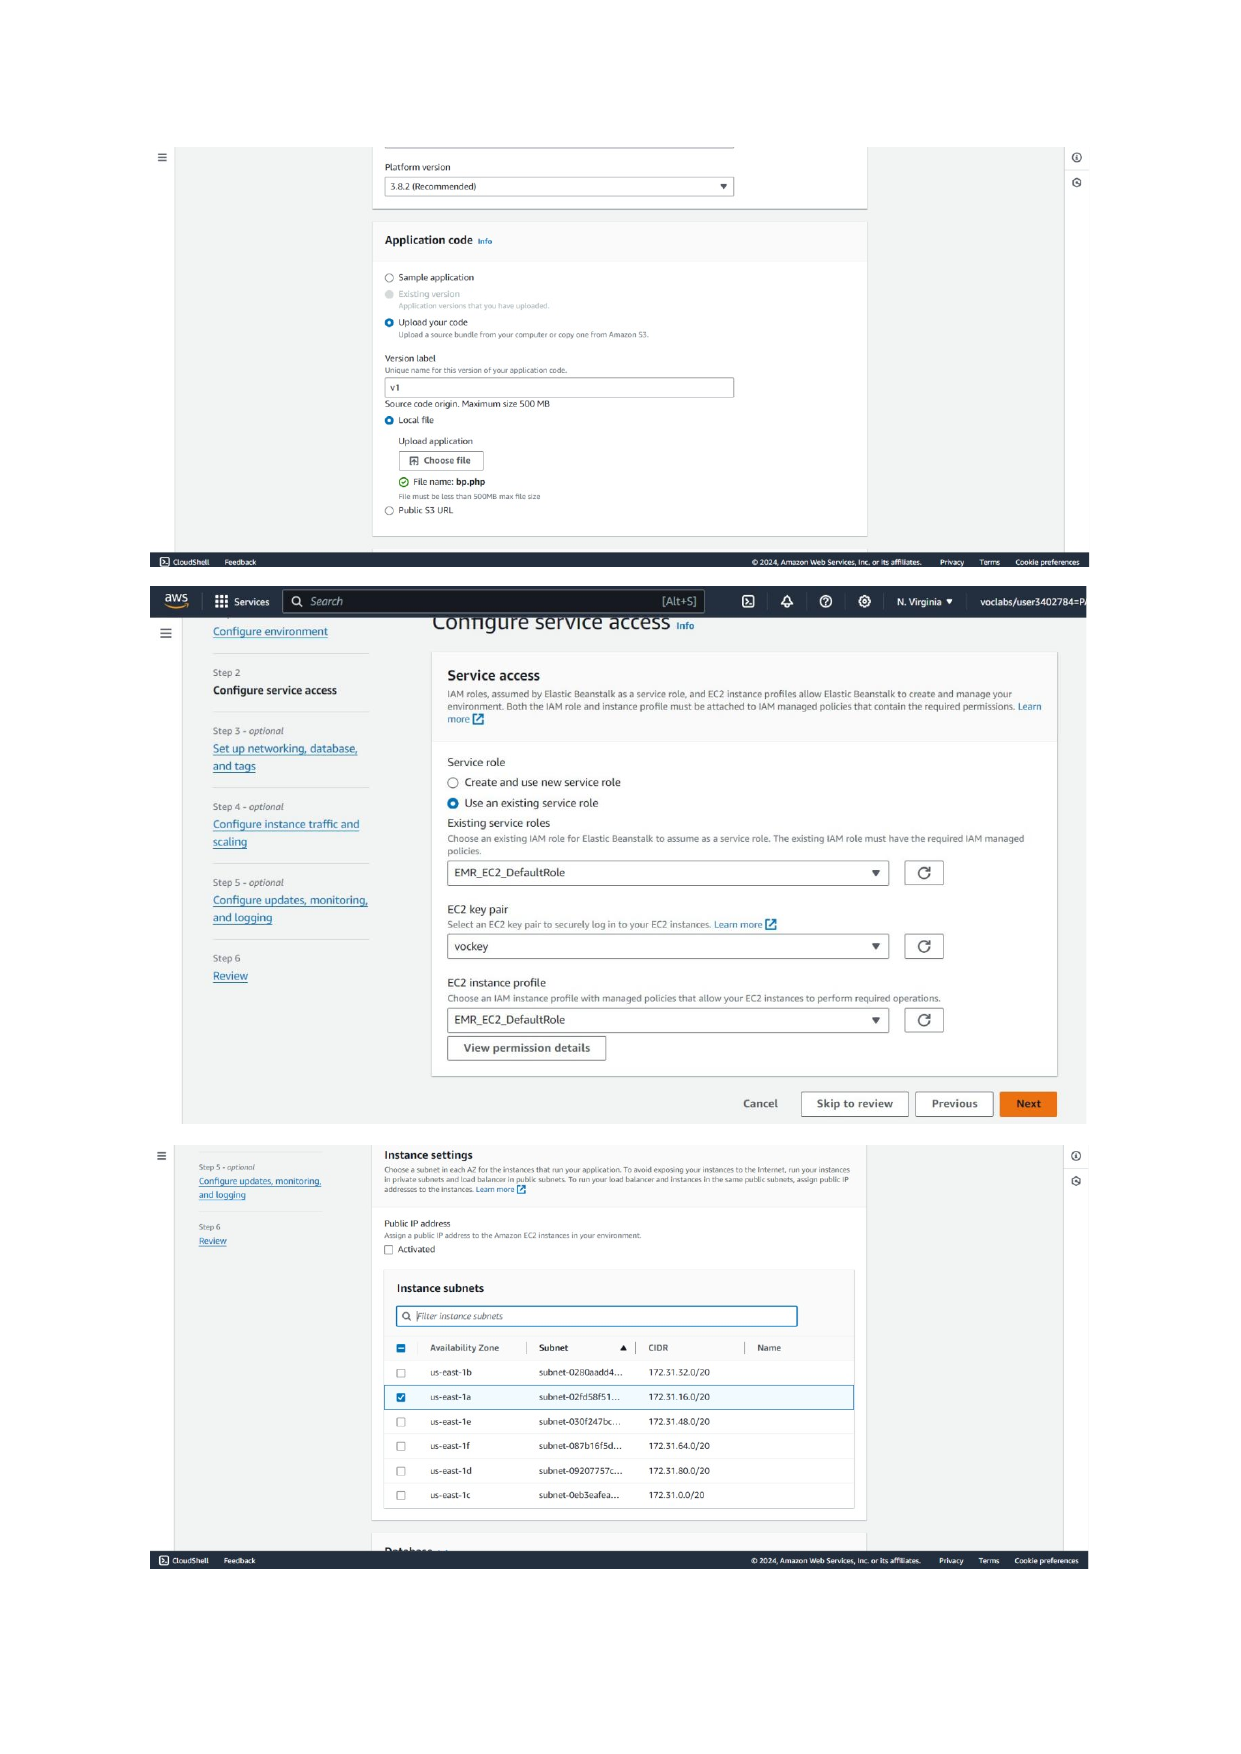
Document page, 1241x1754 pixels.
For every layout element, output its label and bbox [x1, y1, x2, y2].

picture [150, 1145, 1089, 1569]
picture [150, 147, 1090, 567]
picture [150, 586, 1087, 1124]
